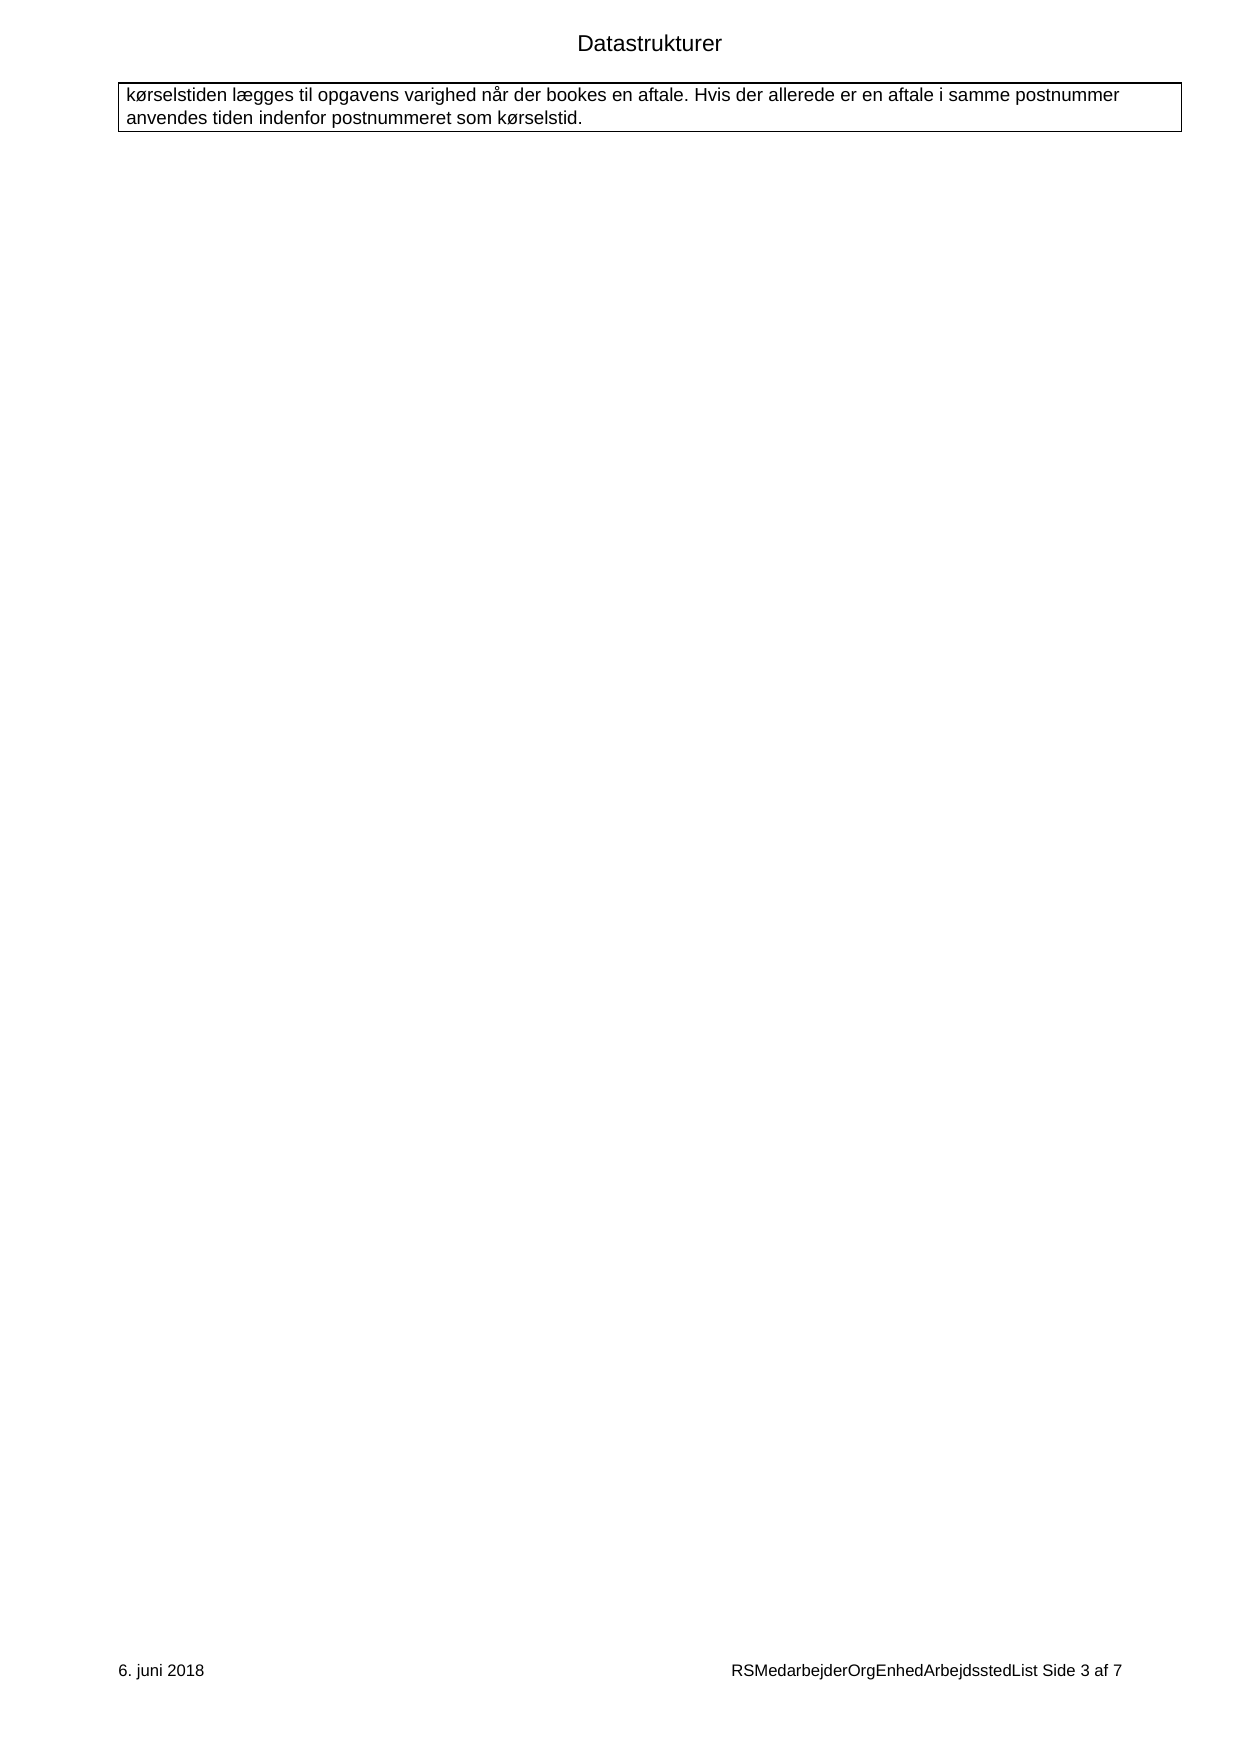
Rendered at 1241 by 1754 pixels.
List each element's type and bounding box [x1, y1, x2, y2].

table_cell [119, 84, 1181, 131]
